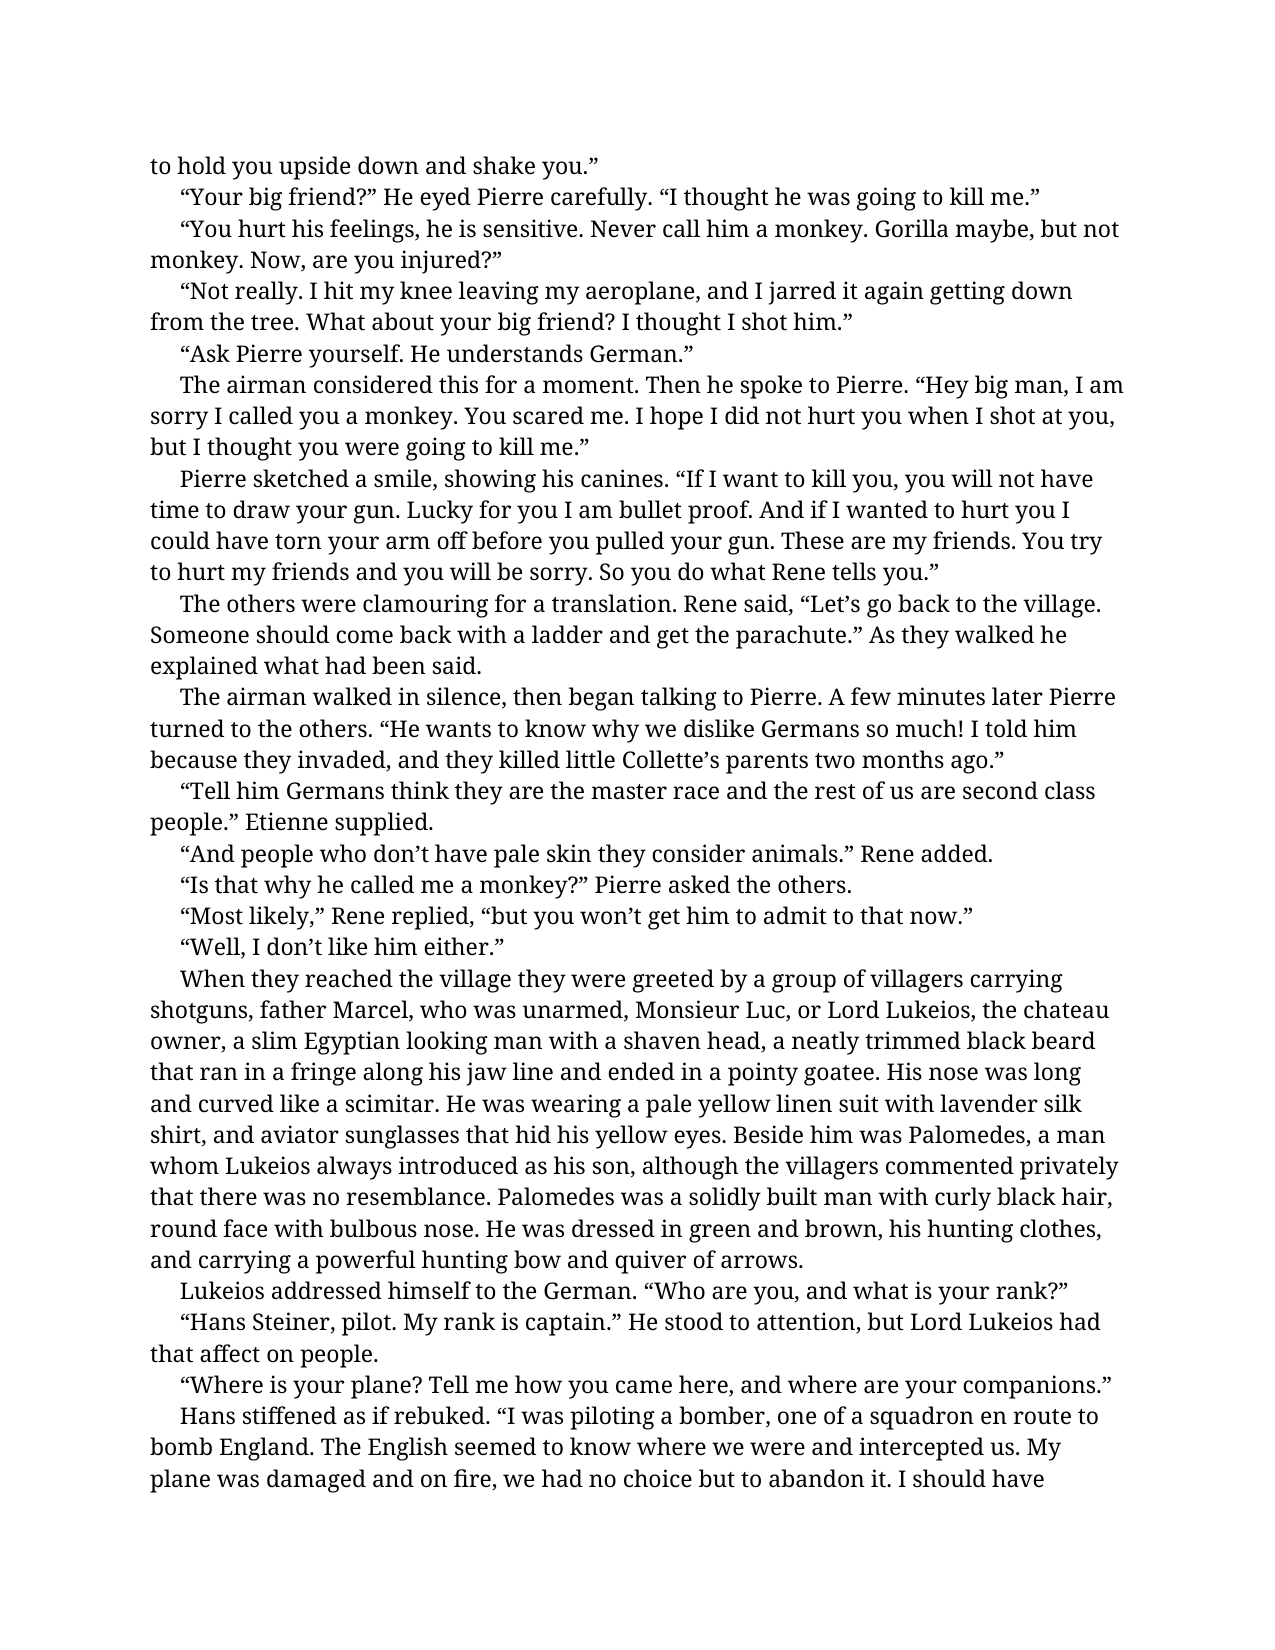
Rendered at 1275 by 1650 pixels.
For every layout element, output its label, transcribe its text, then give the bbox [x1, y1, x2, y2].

text “Is that why he called me a monkey?” Pierre asked the others. [150, 869, 1125, 900]
text “Your big friend?” He eyed Pierre carefully. “I thought he was going to kill me.” [150, 181, 1125, 212]
text “Tell him Germans think they are the master race and the rest of us are second class people.” Etienne supplied. [150, 775, 1125, 837]
text “Where is your plane? Tell me how you came here, and where are your companions.” [150, 1369, 1125, 1400]
text Pierre sketched a smile, showing his canines. “If I want to kill you, you will not have time to draw your gun. Lucky for you I am bullet proof. And if I wanted to hurt you I could have torn your arm off before you pulled your gun. These are my friends. You try to hurt my friends and you will be sorry. So you do what Rene tells you.” [150, 462, 1125, 587]
text “Ask Pierre yourself. He understands German.” [150, 337, 1125, 369]
text The airman considered this for a moment. Then he spoke to Pierre. “Hey big man, I am sorry I called you a monkey. You scared me. I hope I did not hurt you when I shot at you, but I thought you were going to kill me.” [150, 369, 1125, 462]
text The others were clamouring for a translation. Rene said, “Let’s go back to the village. Someone should come back with a ladder and get the parachute.” As they walked he explained what had been said. [150, 587, 1125, 681]
text “Hans Steiner, pilot. My rank is captain.” He stood to attention, but Lord Lukeios had that affect on people. [150, 1306, 1125, 1369]
text Lukeios addressed himself to the German. “Who are you, and what is your rank?” [150, 1275, 1125, 1306]
text “You hurt his feelings, he is sensitive. Never call him a monkey. Gorilla maybe, but not monkey. Now, are you injured?” [150, 212, 1125, 275]
text “And people who don’t have pale skin they consider animals.” Rene added. [150, 837, 1125, 869]
text When they reached the village they were greeted by a group of villagers carrying shotguns, father Marcel, who was unarmed, Monsieur Luc, or Lord Lukeios, the chateau owner, a slim Egyptian looking man with a shaven head, a neatly trimmed black beard that ran in a fringe along his jaw line and ended in a pointy goatee. His nose was long and curved like a scimitar. He was wearing a pale yellow linen suit with lavender silk shirt, and aviator sunglasses that hid his yellow eyes. Beside him was Palomedes, a man whom Lukeios always introduced as his son, although the villagers commented privately that there was no resemblance. Palomedes was a solidly built man with curly black hair, round face with bulbous nose. He was dressed in green and brown, his hunting clothes, and carrying a powerful hunting bow and quiver of arrows. [150, 962, 1125, 1275]
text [150, 150, 1125, 181]
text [150, 1400, 1125, 1494]
text “Not really. I hit my knee leaving my aeroplane, and I jarred it again getting down from the tree. What about your big friend? I thought I shot him.” [150, 275, 1125, 337]
text “Most likely,” Rene replied, “but you won’t get him to admit to that now.” [150, 900, 1125, 931]
text The airman walked in silence, then began talking to Pierre. A few minutes later Pierre turned to the others. “He wants to know why we dislike Germans so much! I told him because they invaded, and they killed little Collette’s parents two months ago.” [150, 681, 1125, 775]
text “Well, I don’t like him either.” [150, 931, 1125, 962]
